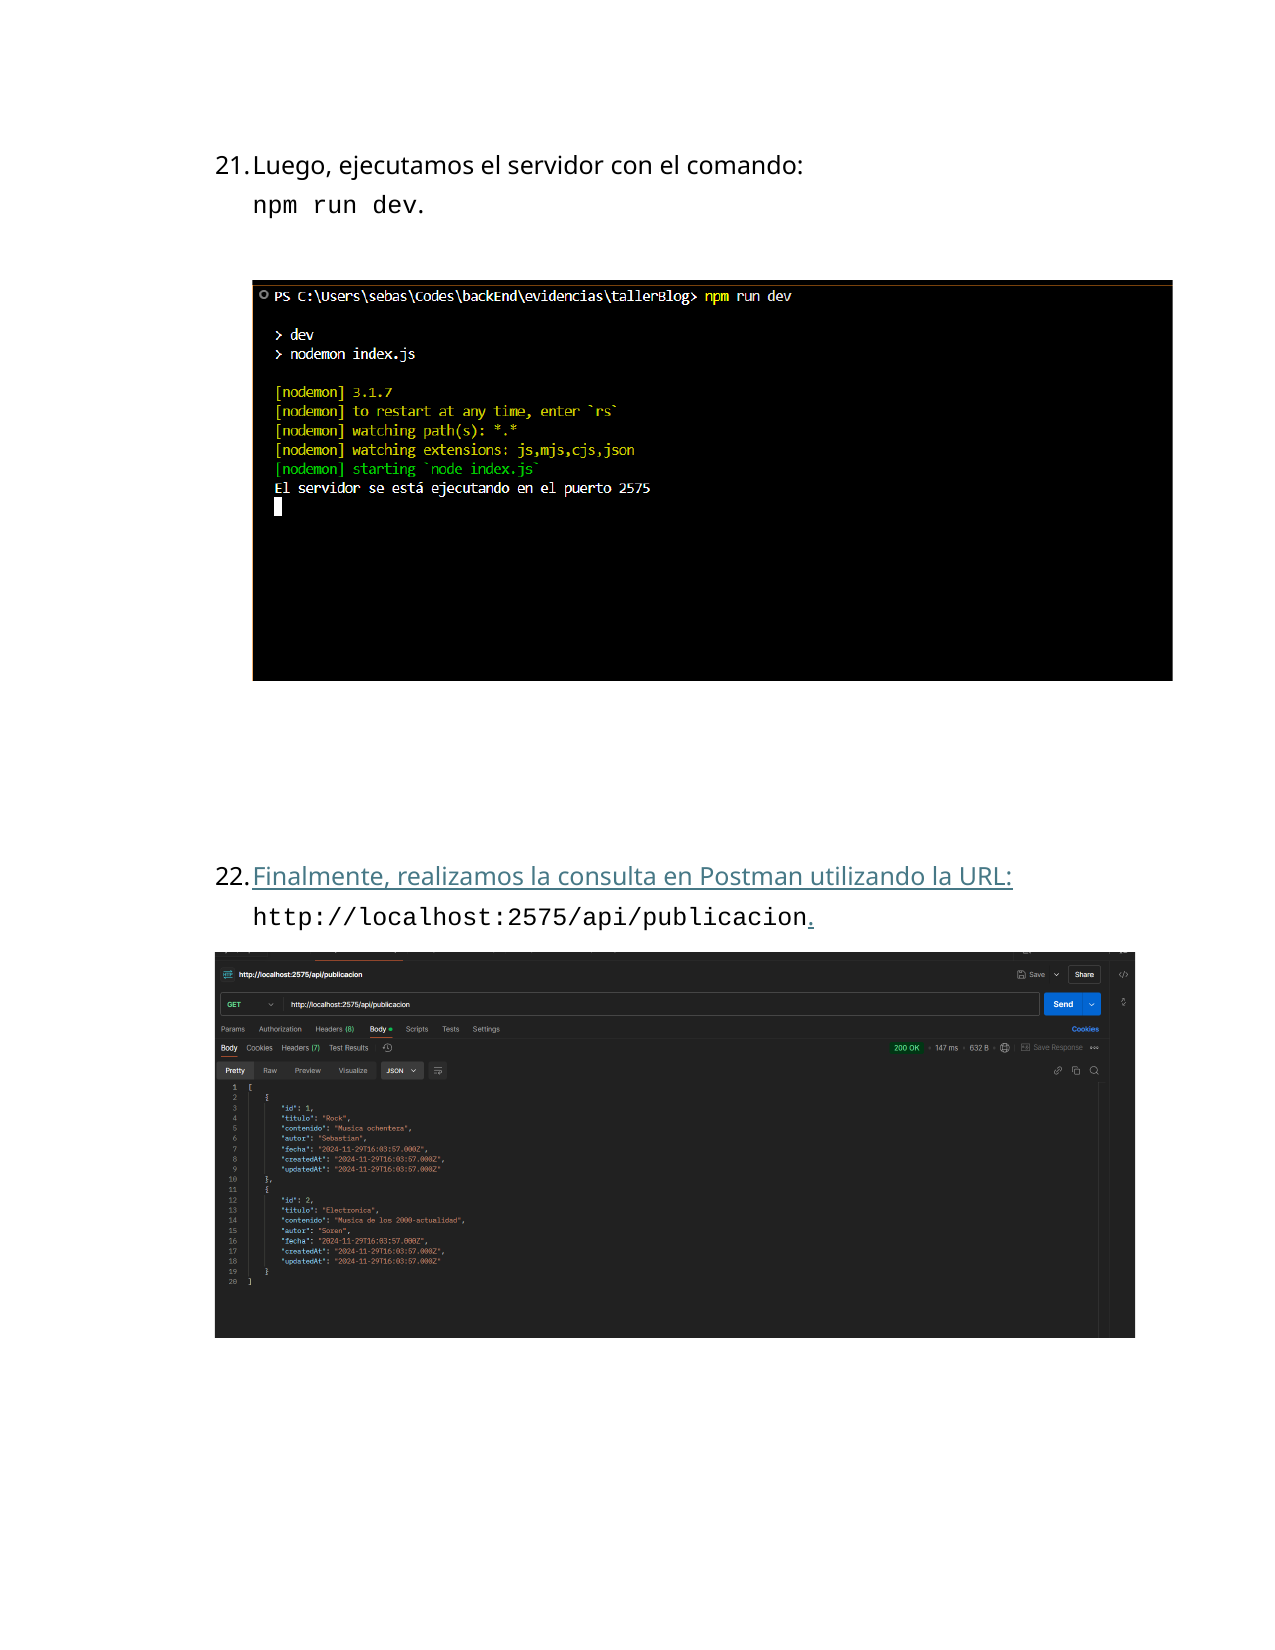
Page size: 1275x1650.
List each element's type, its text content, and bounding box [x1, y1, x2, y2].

list Finalmente, realizamos la consulta en Postman utilizando la URL: http://localhost:2575/api/publicacion. [215, 859, 1098, 932]
picture [252, 280, 1173, 681]
picture [214, 952, 1136, 1338]
list Luego, ejecutamos el servidor con el comando: npm run dev. [215, 148, 1098, 221]
